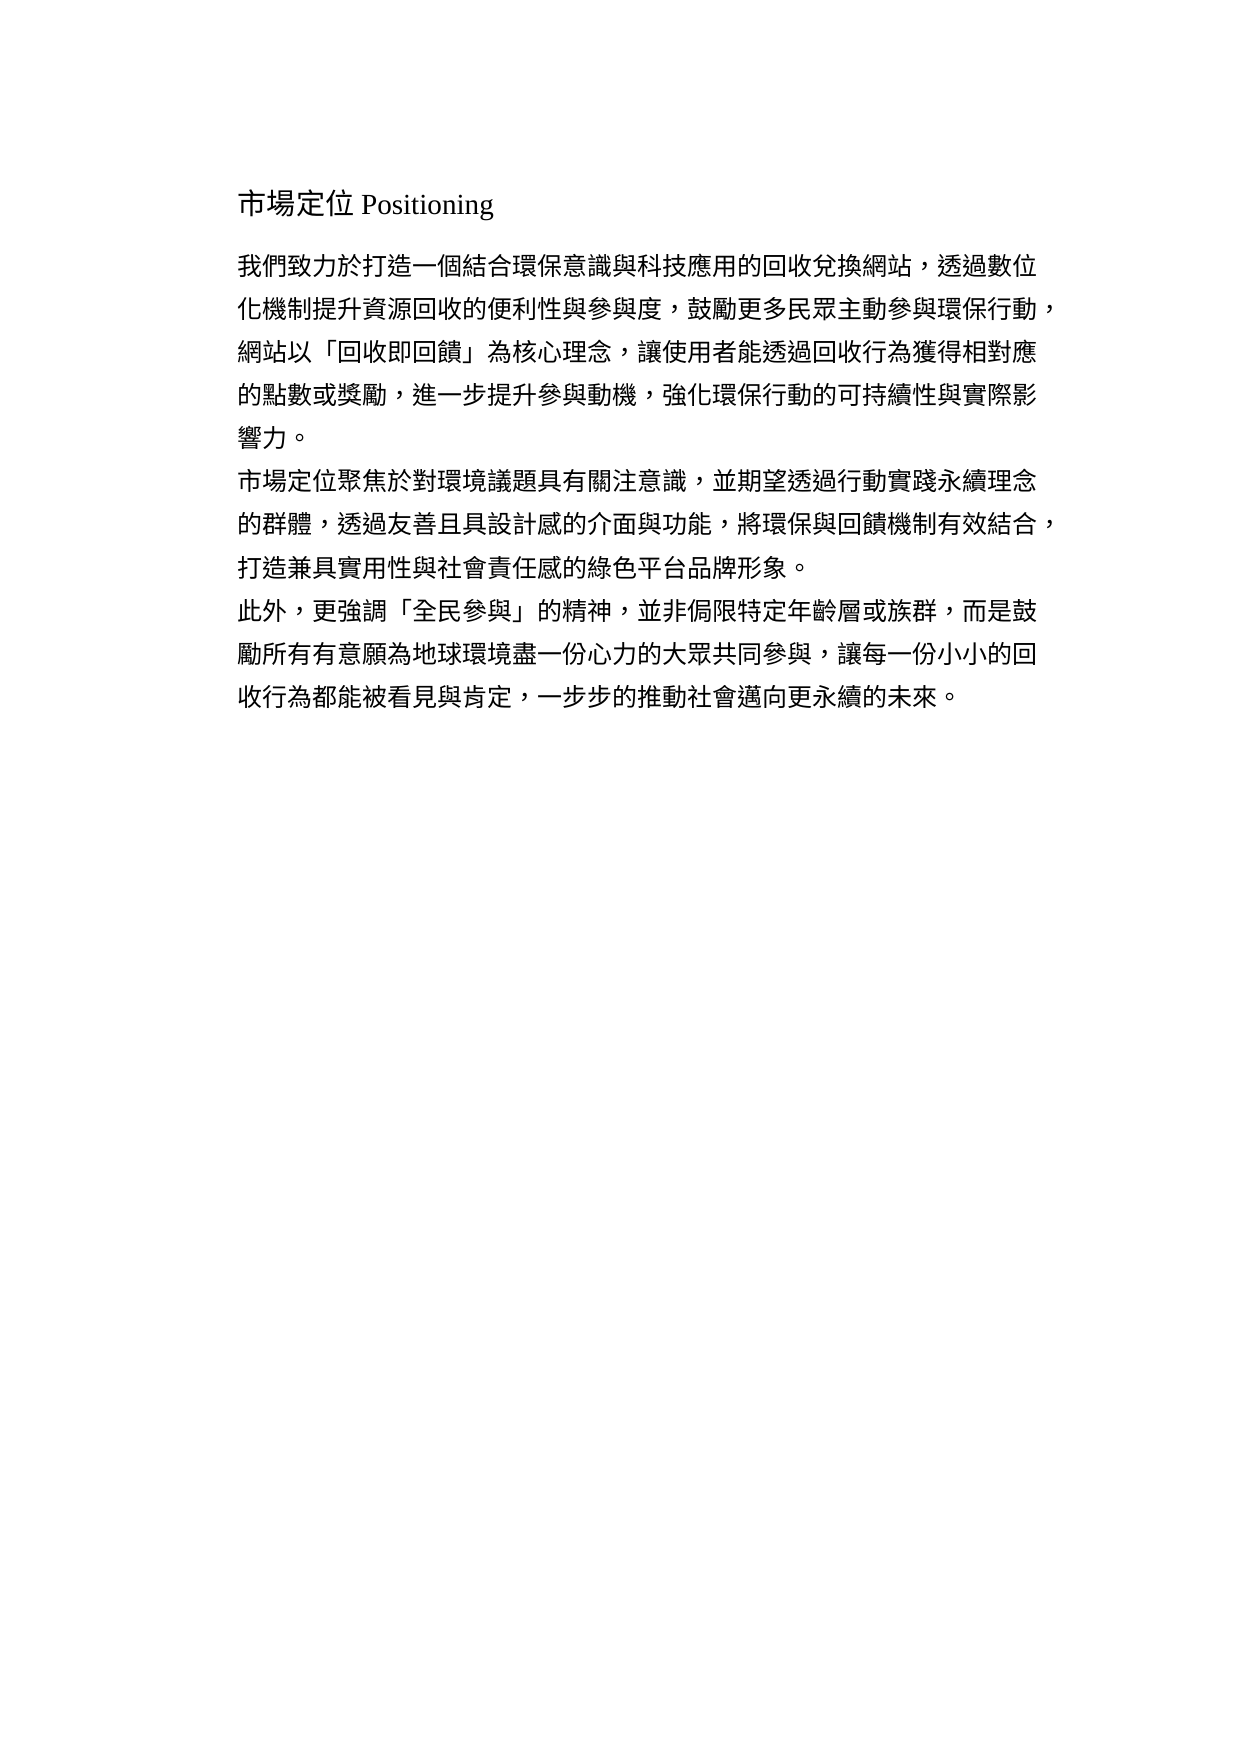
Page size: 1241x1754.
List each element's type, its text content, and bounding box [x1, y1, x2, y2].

list 此外，更強調「全民參與」的精神，並非侷限特定年齡層或族群，而是鼓勵所有有意願為地球環境盡一份心力的大眾共同參與，讓每一份小小的回收行為都能被看見與肯定，一步步的推動社會邁向更永續的未來。 [237, 590, 1053, 714]
list 市場定位 Positioning [237, 164, 1053, 239]
list 市場定位聚焦於對環境議題具有關注意識，並期望透過行動實踐永續理念的群體，透過友善且具設計感的介面與功能，將環保與回饋機制有效結合，打造兼具實用性與社會責任感的綠色平台品牌形象。 [237, 461, 1053, 585]
list 我們致力於打造一個結合環保意識與科技應用的回收兌換網站，透過數位化機制提升資源回收的便利性與參與度，鼓勵更多民眾主動參與環保行動，網站以「回收即回饋」為核心理念，讓使用者能透過回收行為獲得相對應的點數或獎勵，進一步提升參與動機，強化環保行動的可持續性與實際影響力。 [237, 246, 1053, 456]
